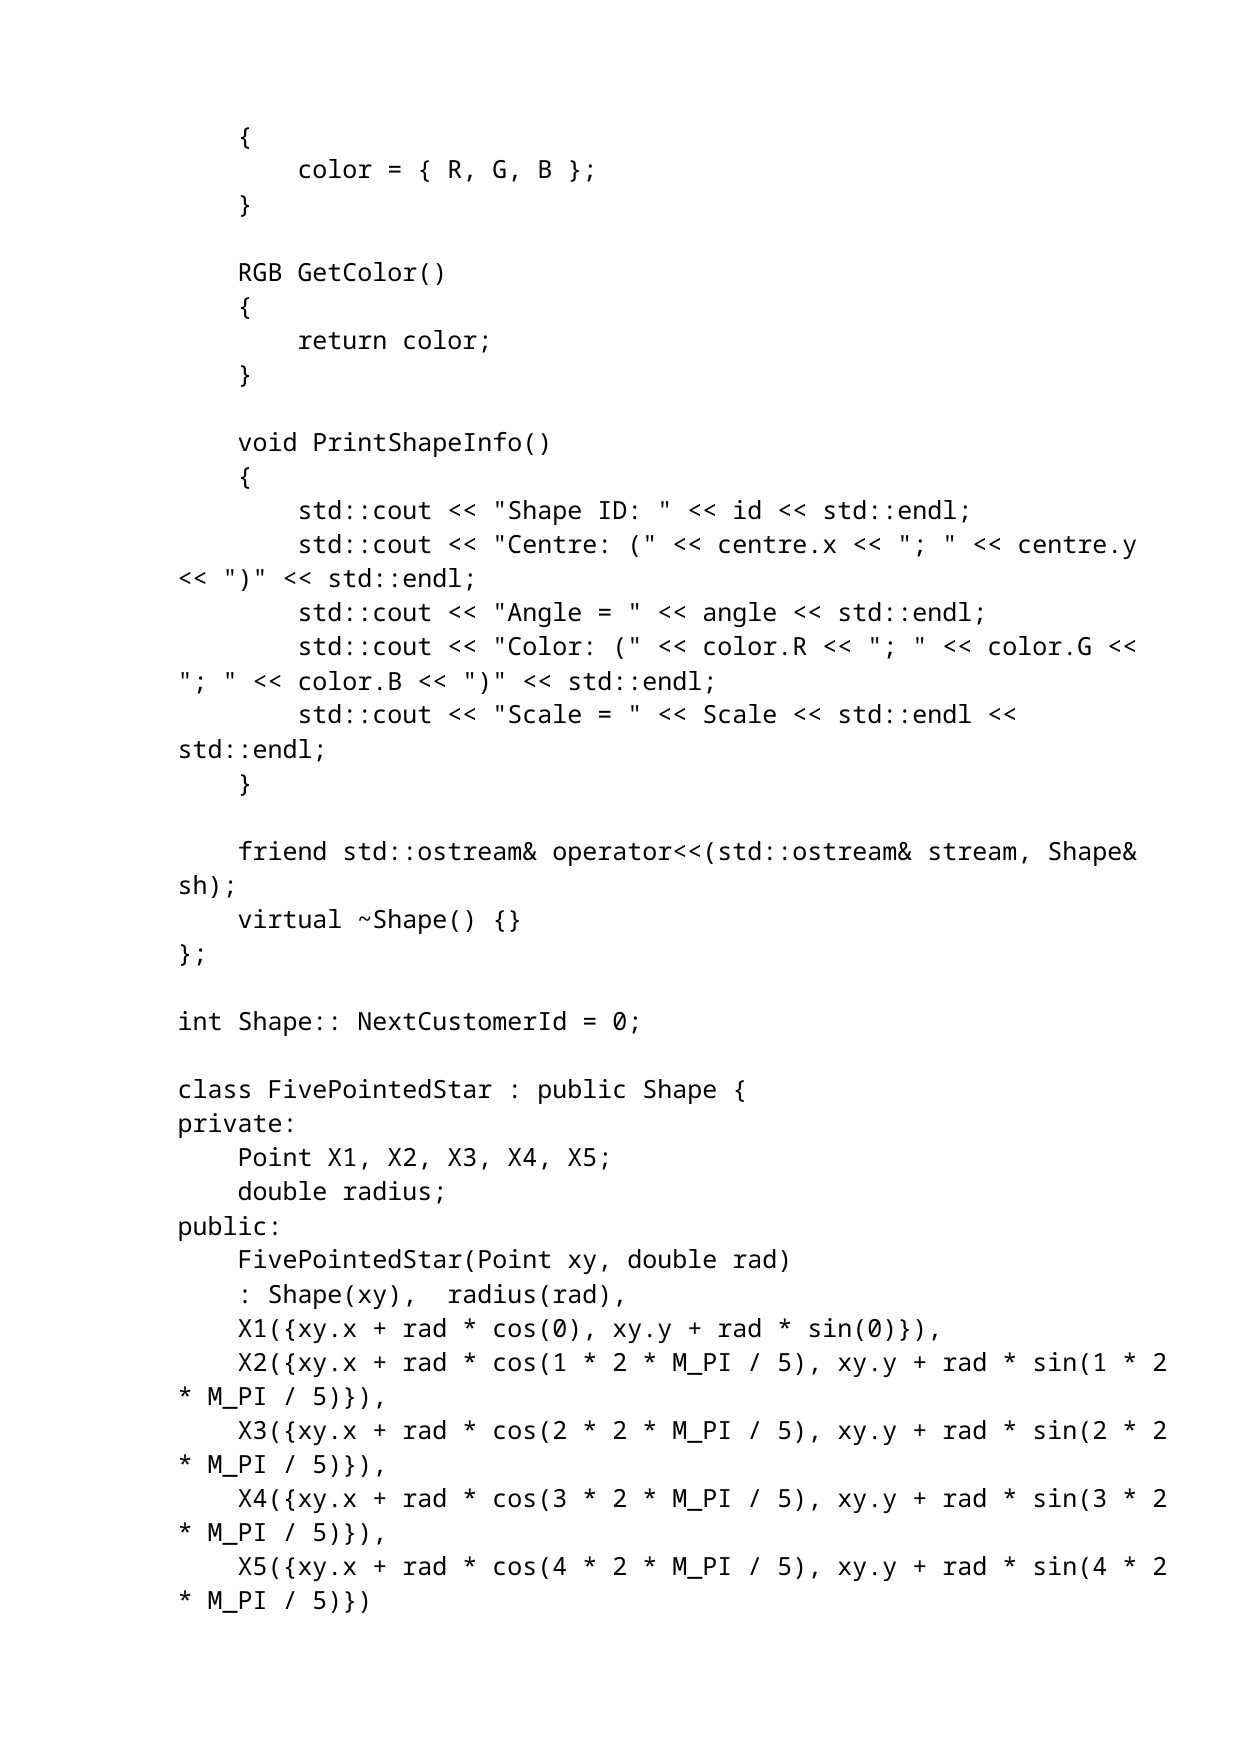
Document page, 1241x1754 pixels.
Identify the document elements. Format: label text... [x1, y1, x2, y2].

text { [177, 288, 1181, 322]
text X4({xy.x + rad * cos(3 * 2 * M_PI / 5), xy.y + rad * sin(3 * 2 * M_PI / 5)}), [177, 1481, 1181, 1549]
text } [177, 186, 1181, 220]
text std::cout << "Color: (" << color.R << "; " << color.G << "; " << color.B << ")" << std::endl; [177, 629, 1181, 697]
text std::cout << "Shape ID: " << id << std::endl; [177, 493, 1181, 527]
text public: [177, 1208, 1181, 1242]
text double radius; [177, 1174, 1181, 1208]
text return color; [177, 322, 1181, 357]
text } [177, 357, 1181, 391]
text friend std::ostream& operator<<(std::ostream& stream, Shape& sh); [177, 833, 1181, 902]
text X3({xy.x + rad * cos(2 * 2 * M_PI / 5), xy.y + rad * sin(2 * 2 * M_PI / 5)}), [177, 1412, 1181, 1481]
text private: [177, 1106, 1181, 1140]
text RGB GetColor() [177, 254, 1181, 288]
text X2({xy.x + rad * cos(1 * 2 * M_PI / 5), xy.y + rad * sin(1 * 2 * M_PI / 5)}), [177, 1344, 1181, 1412]
text std::cout << "Scale = " << Scale << std::endl << std::endl; [177, 697, 1181, 765]
text void PrintShapeInfo() [177, 425, 1181, 459]
text int Shape:: NextCustomerId = 0; [177, 1004, 1181, 1038]
text : Shape(xy), radius(rad), [177, 1276, 1181, 1310]
text virtual ~Shape() {} [177, 902, 1181, 936]
text std::cout << "Centre: (" << centre.x << "; " << centre.y << ")" << std::endl; [177, 527, 1181, 595]
text } [177, 765, 1181, 799]
text std::cout << "Angle = " << angle << std::endl; [177, 595, 1181, 629]
text color = { R, G, B }; [177, 152, 1181, 186]
text class FivePointedStar : public Shape { [177, 1072, 1181, 1106]
text { [177, 459, 1181, 493]
text X5({xy.x + rad * cos(4 * 2 * M_PI / 5), xy.y + rad * sin(4 * 2 * M_PI / 5)}) [177, 1549, 1181, 1617]
text X1({xy.x + rad * cos(0), xy.y + rad * sin(0)}), [177, 1310, 1181, 1344]
text }; [177, 936, 1181, 970]
text FivePointedStar(Point xy, double rad) [177, 1242, 1181, 1276]
text { [177, 118, 1181, 152]
text Point X1, X2, X3, X4, X5; [177, 1140, 1181, 1174]
